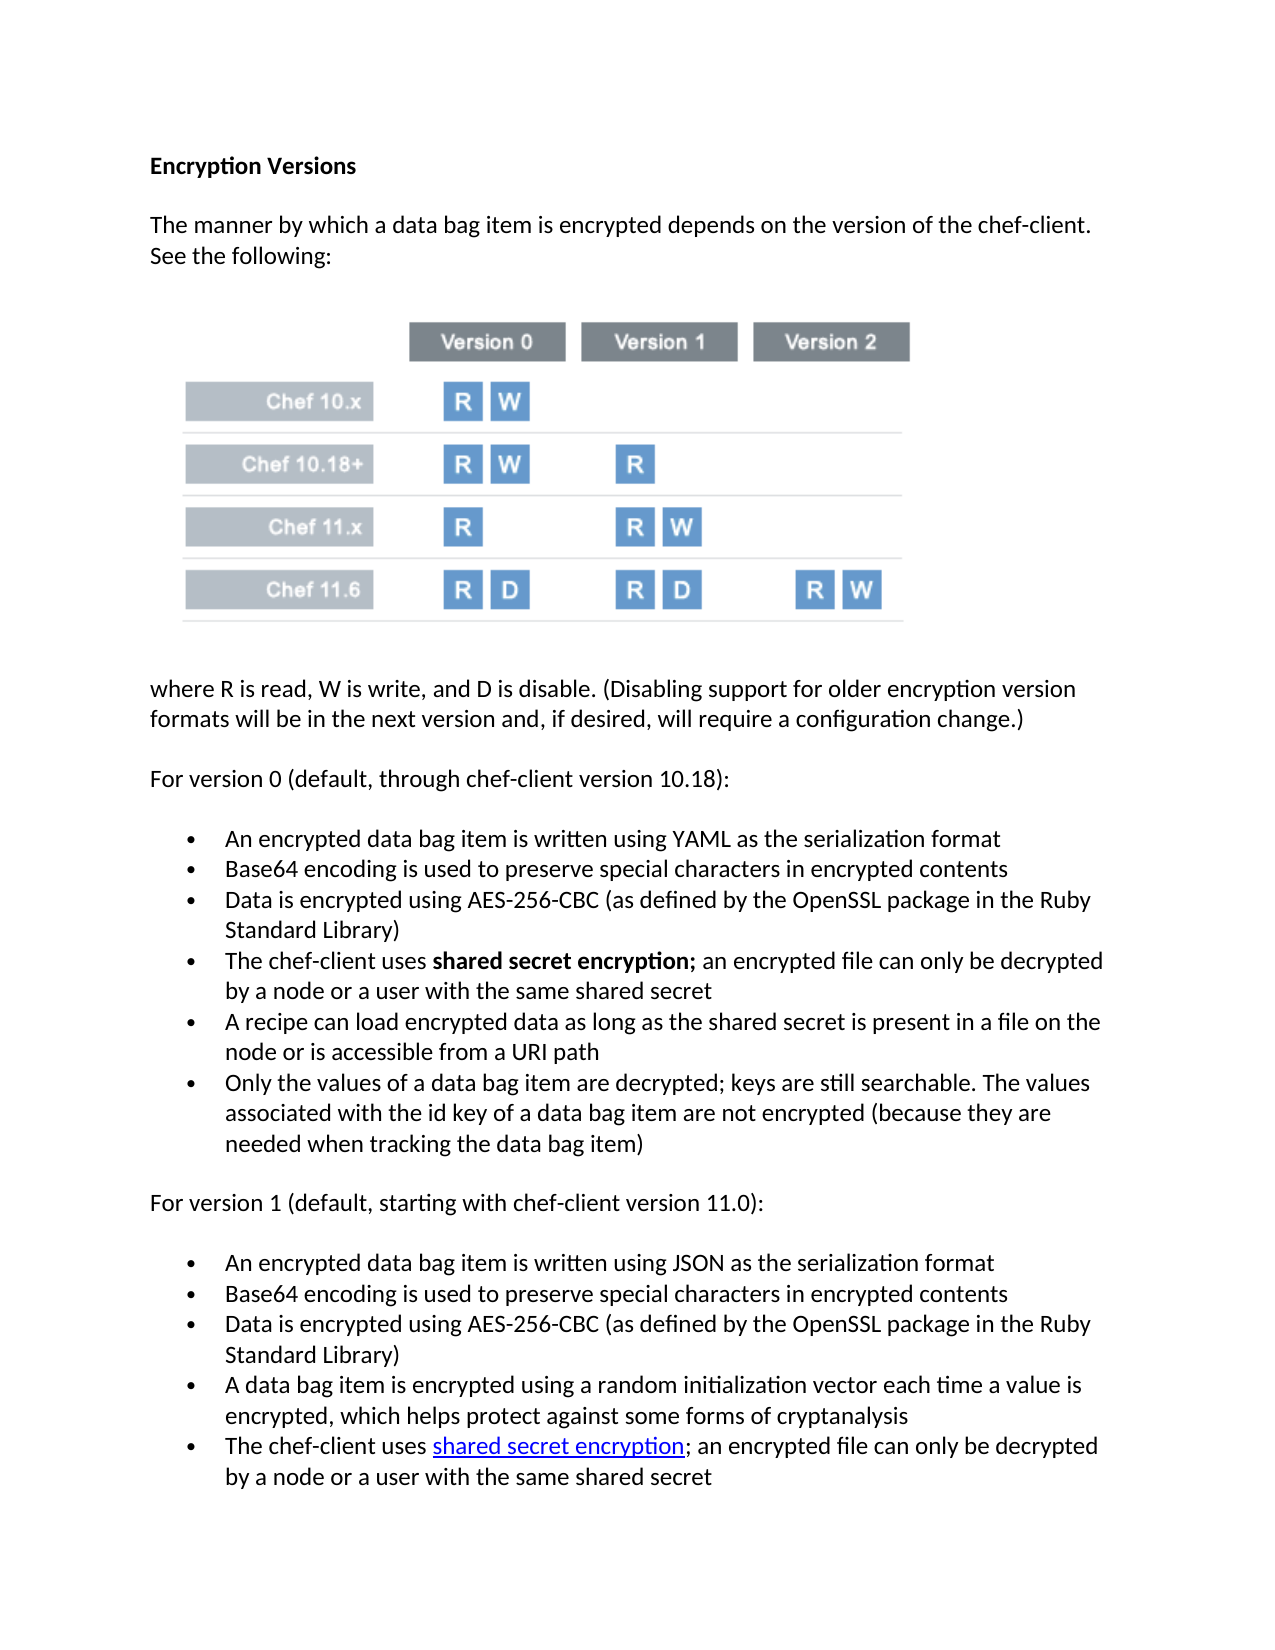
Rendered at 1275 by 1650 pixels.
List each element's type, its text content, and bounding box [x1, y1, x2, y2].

text For version 1 (default, starting with chef-client version 11.0): [150, 1188, 1125, 1218]
list Only the values of a data bag item are decrypted; keys are still searchable. The values associated with the id key of a data bag item are not encrypted (because they are needed when tracking the data bag item) [187, 1067, 1125, 1158]
picture [150, 300, 932, 644]
list Base64 encoding is used to preserve special characters in encrypted contents [187, 853, 1125, 884]
list Data is encrypted using AES-256-CBC (as defined by the OpenSSL package in the Ruby Standard Library) [187, 1308, 1125, 1369]
list Base64 encoding is used to preserve special characters in encrypted contents [187, 1278, 1125, 1308]
text For version 0 (default, through chef-client version 10.18): [150, 763, 1125, 793]
text Encryption Versions [150, 150, 1125, 181]
list An encrypted data bag item is written using JSON as the serialization format [187, 1247, 1125, 1278]
list An encrypted data bag item is written using YAML as the serialization format [187, 823, 1125, 853]
text The manner by which a data bag item is encrypted depends on the version of the chef-client. See the following: [150, 210, 1125, 271]
list Data is encrypted using AES-256-CBC (as defined by the OpenSSL package in the Ruby Standard Library) [187, 884, 1125, 945]
list A recipe can load encrypted data as long as the shared secret is present in a file on the node or is accessible from a URI path [187, 1006, 1125, 1067]
list The chef-client uses shared secret encryption; an encrypted file can only be decrypted by a node or a user with the same shared secret [187, 945, 1125, 1006]
text where R is read, W is write, and D is disable. (Disabling support for older encryption version formats will be in the next version and, if desired, will require a configuration change.) [150, 673, 1125, 734]
list A data bag item is encrypted using a random initialization vector each time a value is encrypted, which helps protect against some forms of cryptanalysis [187, 1369, 1125, 1430]
list The chef-client uses shared secret encryption; an encrypted file can only be decrypted by a node or a user with the same shared secret [187, 1430, 1125, 1491]
